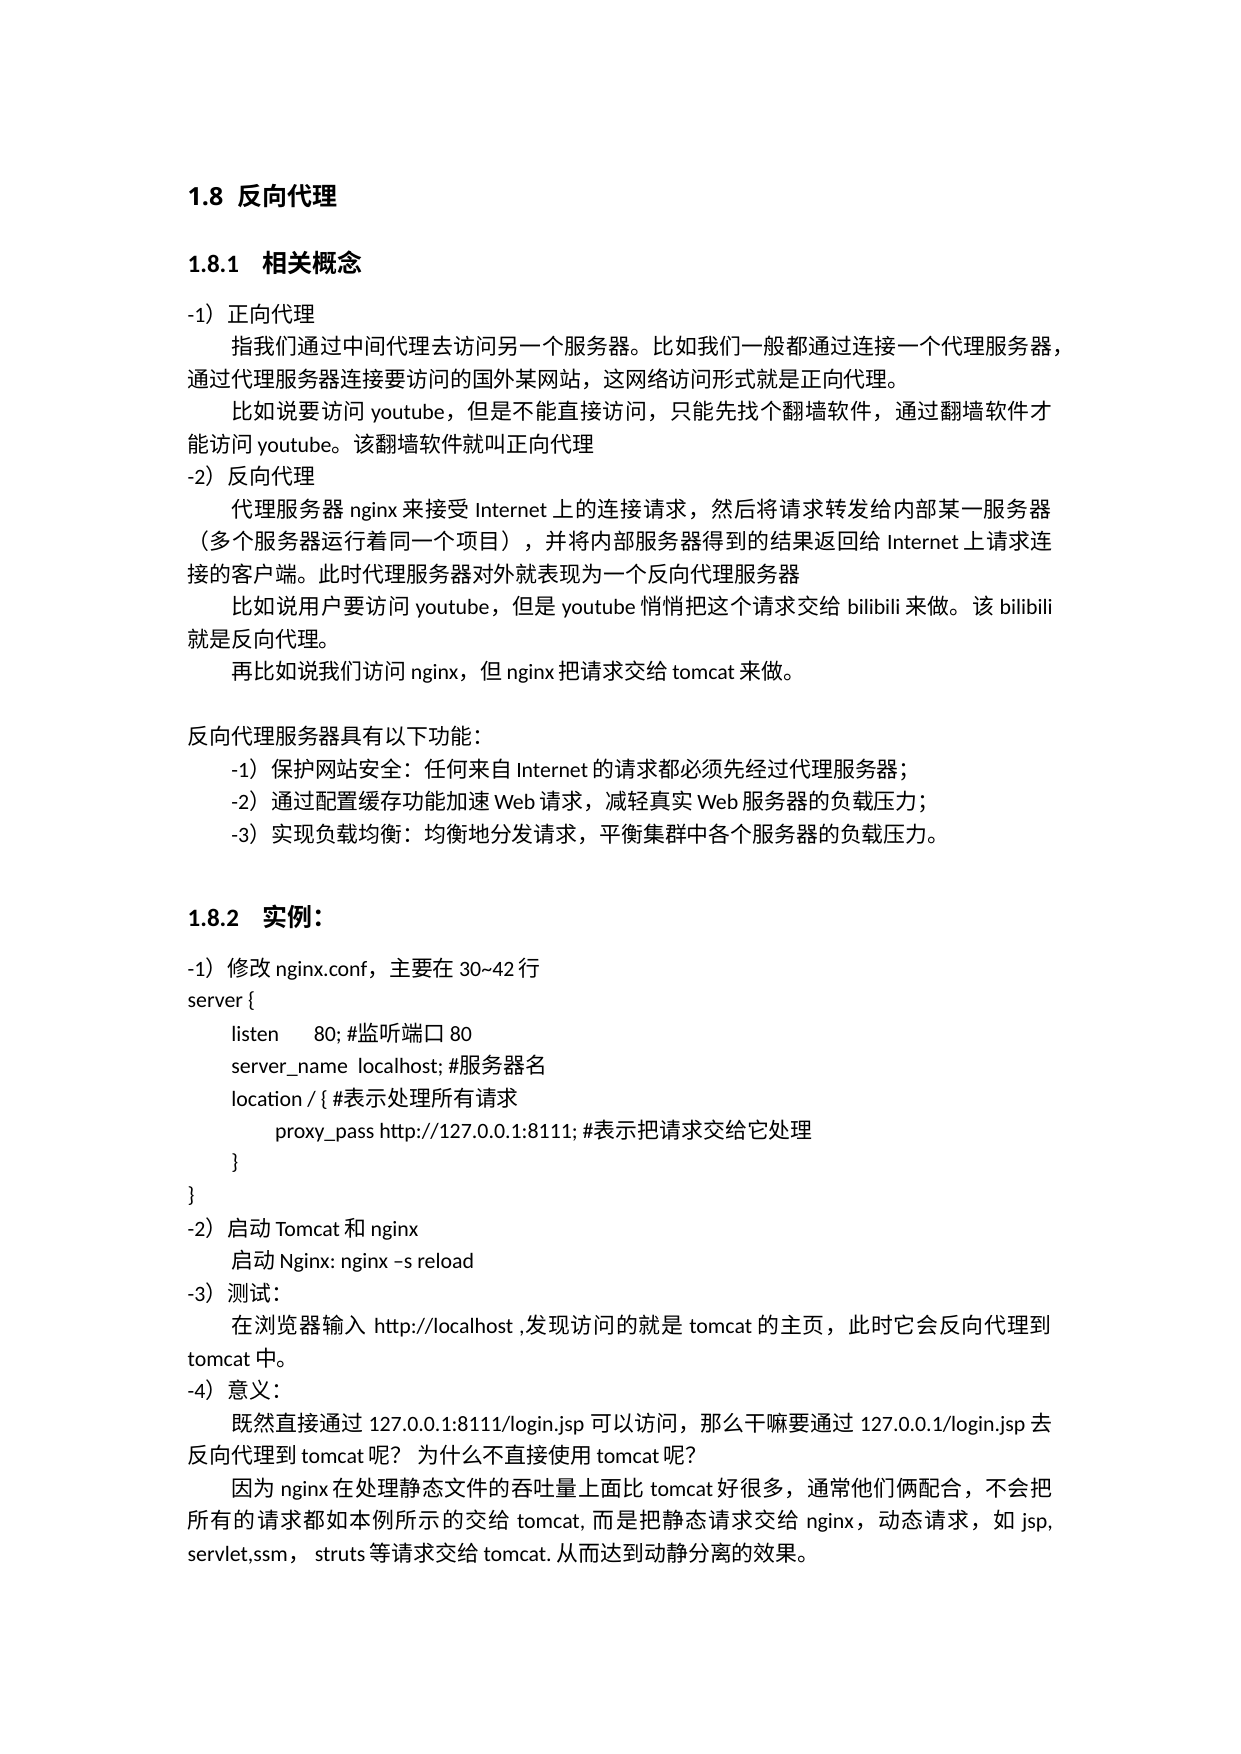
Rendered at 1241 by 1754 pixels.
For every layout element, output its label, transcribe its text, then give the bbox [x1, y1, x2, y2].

text listen 80; #监听端口80 [187, 1015, 1053, 1048]
subtitle 实例： [187, 883, 1053, 948]
text location / { #表示处理所有请求 [187, 1080, 1053, 1113]
text -1）保护网站安全：任何来自Internet的请求都必须先经过代理服务器； [187, 751, 1053, 784]
text 反向代理服务器具有以下功能： [187, 719, 1053, 751]
text 启动Nginx: nginx –s reload [187, 1243, 1053, 1275]
text 因为nginx在处理静态文件的吞吐量上面比tomcat好很多，通常他们俩配合，不会把所有的请求都如本例所示的交给tomcat, 而是把静态请求交给nginx，动态请求，如jsp, servlet,ssm， struts等请求交给tomcat. 从而达到动静分离的效果。 [187, 1470, 1053, 1568]
text -3）测试： [187, 1275, 1053, 1308]
text -2）启动Tomcat和nginx [187, 1210, 1053, 1243]
text 再比如说我们访问nginx，但nginx把请求交给tomcat来做。 [187, 654, 1053, 686]
text 代理服务器nginx来接受Internet上的连接请求，然后将请求转发给内部某一服务器（多个服务器运行着同一个项目），并将内部服务器得到的结果返回给Internet上请求连接的客户端。此时代理服务器对外就表现为一个反向代理服务器 [187, 491, 1053, 589]
text -2）通过配置缓存功能加速Web请求，减轻真实Web服务器的负载压力； [187, 784, 1053, 816]
text 既然直接通过127.0.0.1:8111/login.jsp 可以访问，那么干嘛要通过127.0.0.1/login.jsp 去反向代理到tomcat呢？ 为什么不直接使用tomcat呢？ [187, 1405, 1053, 1470]
text proxy_pass http://127.0.0.1:8111; #表示把请求交给它处理 [187, 1113, 1053, 1145]
text -2）反向代理 [187, 459, 1053, 491]
text } [187, 1145, 1053, 1178]
subtitle 反向代理 [187, 162, 1053, 227]
text 比如说要访问youtube，但是不能直接访问，只能先找个翻墙软件，通过翻墙软件才能访问youtube。该翻墙软件就叫正向代理 [187, 394, 1053, 459]
text 在浏览器输入 http://localhost ,发现访问的就是tomcat的主页，此时它会反向代理到tomcat中。 [187, 1308, 1053, 1373]
text } [187, 1178, 1053, 1210]
text -1）正向代理 [187, 296, 1053, 329]
text 比如说用户要访问youtube，但是youtube悄悄把这个请求交给bilibili来做。该bilibili就是反向代理。 [187, 589, 1053, 654]
subtitle 相关概念 [187, 229, 1053, 294]
text 指我们通过中间代理去访问另一个服务器。比如我们一般都通过连接一个代理服务器，通过代理服务器连接要访问的国外某网站，这网络访问形式就是正向代理。 [187, 329, 1053, 394]
text -4）意义： [187, 1373, 1053, 1405]
text -3）实现负载均衡：均衡地分发请求，平衡集群中各个服务器的负载压力。 [187, 816, 1053, 849]
text -1）修改nginx.conf，主要在30~42行 [187, 950, 1053, 983]
text server_name localhost; #服务器名 [187, 1048, 1053, 1080]
text server { [187, 983, 1053, 1015]
